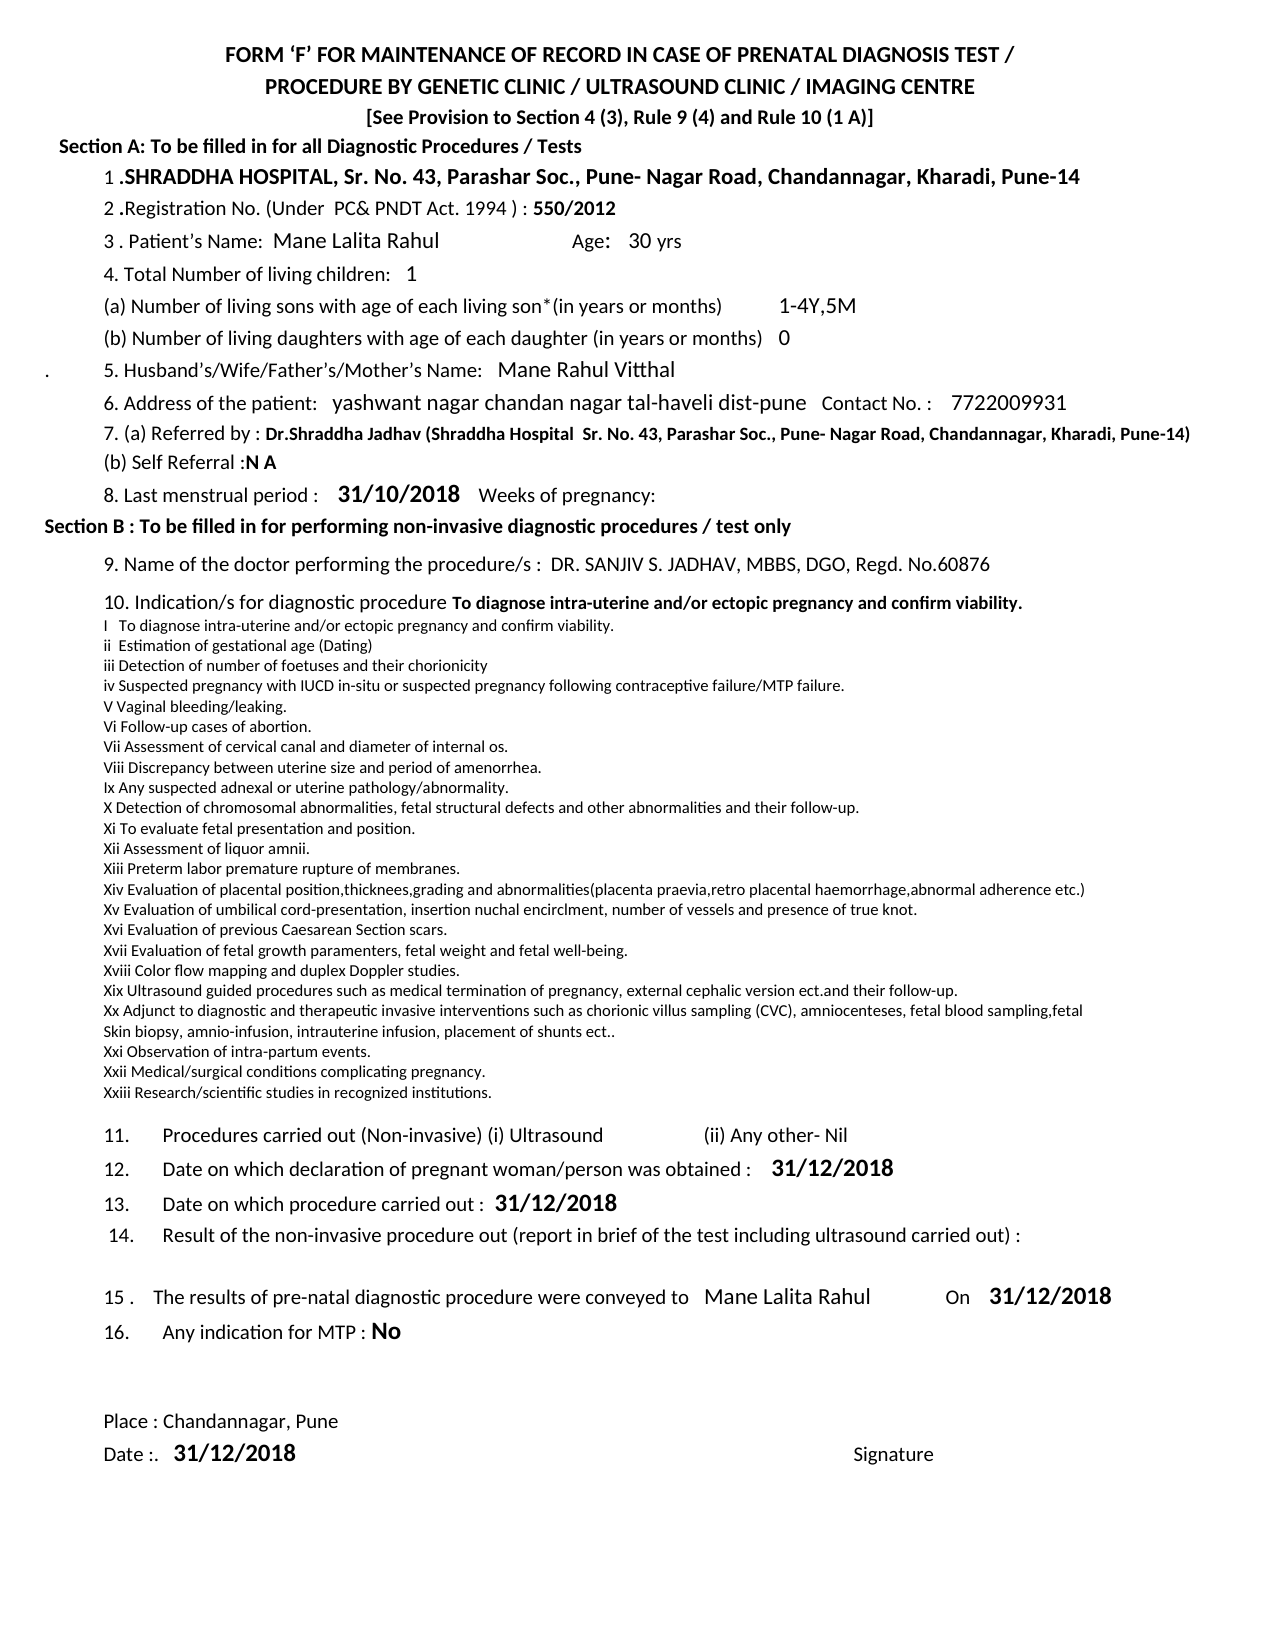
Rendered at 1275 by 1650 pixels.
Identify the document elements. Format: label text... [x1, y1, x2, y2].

text 16. Any indication for MTP : No [0, 1315, 1275, 1346]
text V Vaginal bleeding/leaking. [0, 696, 1196, 716]
text 9. Name of the doctor performing the procedure/s : DR. SANJIV S. JADHAV, MBBS, DGO, Regd. No.60876 [0, 551, 1255, 577]
text . 5. Husband’s/Wife/Father’s/Mother’s Name: [44, 355, 1255, 383]
text Xii Assessment of liquor amnii. [0, 838, 1196, 858]
text Viii Discrepancy between uterine size and period of amenorrhea. [0, 757, 1196, 777]
text Xiii Preterm labor premature rupture of membranes. [0, 858, 1196, 879]
text 11. Procedures carried out (Non-invasive) (i) Ultrasound (ii) Any other- Nil [0, 1123, 1275, 1148]
text Vi Follow-up cases of abortion. [0, 716, 1196, 737]
text Xvi Evaluation of previous Caesarean Section scars. [0, 919, 1275, 940]
text PROCEDURE BY GENETIC CLINIC / ULTRASOUND CLINIC / IMAGING CENTRE [44, 72, 1196, 100]
text Xi To evaluate fetal presentation and position. [0, 818, 1196, 838]
text Xxi Observation of intra-partum events. [103, 1041, 1275, 1062]
text 14. Result of the non-invasive procedure out (report in brief of the test including ultrasound carried out) : [103, 1222, 1226, 1247]
text Xviii Color flow mapping and duplex Doppler studies. [0, 960, 1275, 980]
text Date :. Signature [0, 1438, 1275, 1468]
text 8. Last menstrual period : Weeks of pregnancy: [44, 478, 1255, 509]
text X Detection of chromosomal abnormalities, fetal structural defects and other abnormalities and their follow-up. [0, 798, 1196, 818]
text 13. Date on which procedure carried out : [0, 1187, 1275, 1217]
text Xx Adjunct to diagnostic and therapeutic invasive interventions such as chorionic villus sampling (CVC), amniocenteses, fetal blood sampling,fetal [0, 1001, 1275, 1021]
text Xvii Evaluation of fetal growth paramenters, fetal weight and fetal well-being. [0, 940, 1275, 960]
text 4. Total Number of living children: [44, 259, 1196, 287]
text Section A: To be filled in for all Diagnostic Procedures / Tests [44, 133, 1196, 159]
text Place : Chandannagar, Pune [0, 1408, 1275, 1434]
text Xxiii Research/scientific studies in recognized institutions. [0, 1082, 1275, 1102]
text Xiv Evaluation of placental position,thicknees,grading and abnormalities(placenta praevia,retro placental haemorrhage,abnormal adherence etc.) [0, 879, 1275, 899]
text Vii Assessment of cervical canal and diameter of internal os. [0, 737, 1196, 757]
text 3 . Patient’s Name: Age: yrs [44, 224, 1166, 254]
text 7. (a) Referred by : Dr.Shraddha Jadhav (Shraddha Hospital Sr. No. 43, Parashar Soc., Pune- Nagar Road, Chandannagar, Kharadi, Pune-14) [44, 420, 1255, 445]
text 12. Date on which declaration of pregnant woman/person was obtained : [0, 1152, 1275, 1182]
text Section B : To be filled in for performing non-invasive diagnostic procedures / test only [44, 513, 1255, 538]
text [See Provision to Section 4 (3), Rule 9 (4) and Rule 10 (1 A)] [44, 104, 1196, 129]
text (a) Number of living sons with age of each living son*(in years or months) [44, 291, 1255, 319]
text iii Detection of number of foetuses and their chorionicity [0, 655, 1196, 676]
text Ix Any suspected adnexal or uterine pathology/abnormality. [0, 777, 1196, 798]
text I To diagnose intra-uterine and/or ectopic pregnancy and confirm viability. [75, 615, 1255, 635]
text FORM ‘F’ FOR MAINTENANCE OF RECORD IN CASE OF PRENATAL DIAGNOSIS TEST / [44, 40, 1196, 68]
text (b) Number of living daughters with age of each daughter (in years or months) [44, 323, 1255, 351]
text Skin biopsy, amnio-infusion, intrauterine infusion, placement of shunts ect.. [0, 1021, 1275, 1041]
text Xxii Medical/surgical conditions complicating pregnancy. [0, 1062, 1275, 1082]
text 1 .SHRADDHA HOSPITAL, Sr. No. 43, Parashar Soc., Pune- Nagar Road, Chandannagar, Kharadi, Pune-14 [44, 162, 1196, 191]
text (b) Self Referral :N A [44, 449, 1255, 474]
text Xix Ultrasound guided procedures such as medical termination of pregnancy, external cephalic version ect.and their follow-up. [0, 980, 1275, 1001]
text 15 . The results of pre-natal diagnostic procedure were conveyed to On [0, 1280, 1275, 1311]
text iv Suspected pregnancy with IUCD in-situ or suspected pregnancy following contraceptive failure/MTP failure. [0, 676, 1196, 696]
text 2 .Registration No. (Under PC& PNDT Act. 1994 ) : 550/2012 [44, 195, 1196, 220]
text Xv Evaluation of umbilical cord-presentation, insertion nuchal encirclment, number of vessels and presence of true knot. [0, 899, 1275, 919]
text ii Estimation of gestational age (Dating) [0, 635, 1196, 655]
text 6. Address of the patient: Contact No. : [103, 388, 1255, 416]
text 10. Indication/s for diagnostic procedure To diagnose intra-uterine and/or ectopic pregnancy and confirm viability. [75, 589, 1255, 615]
